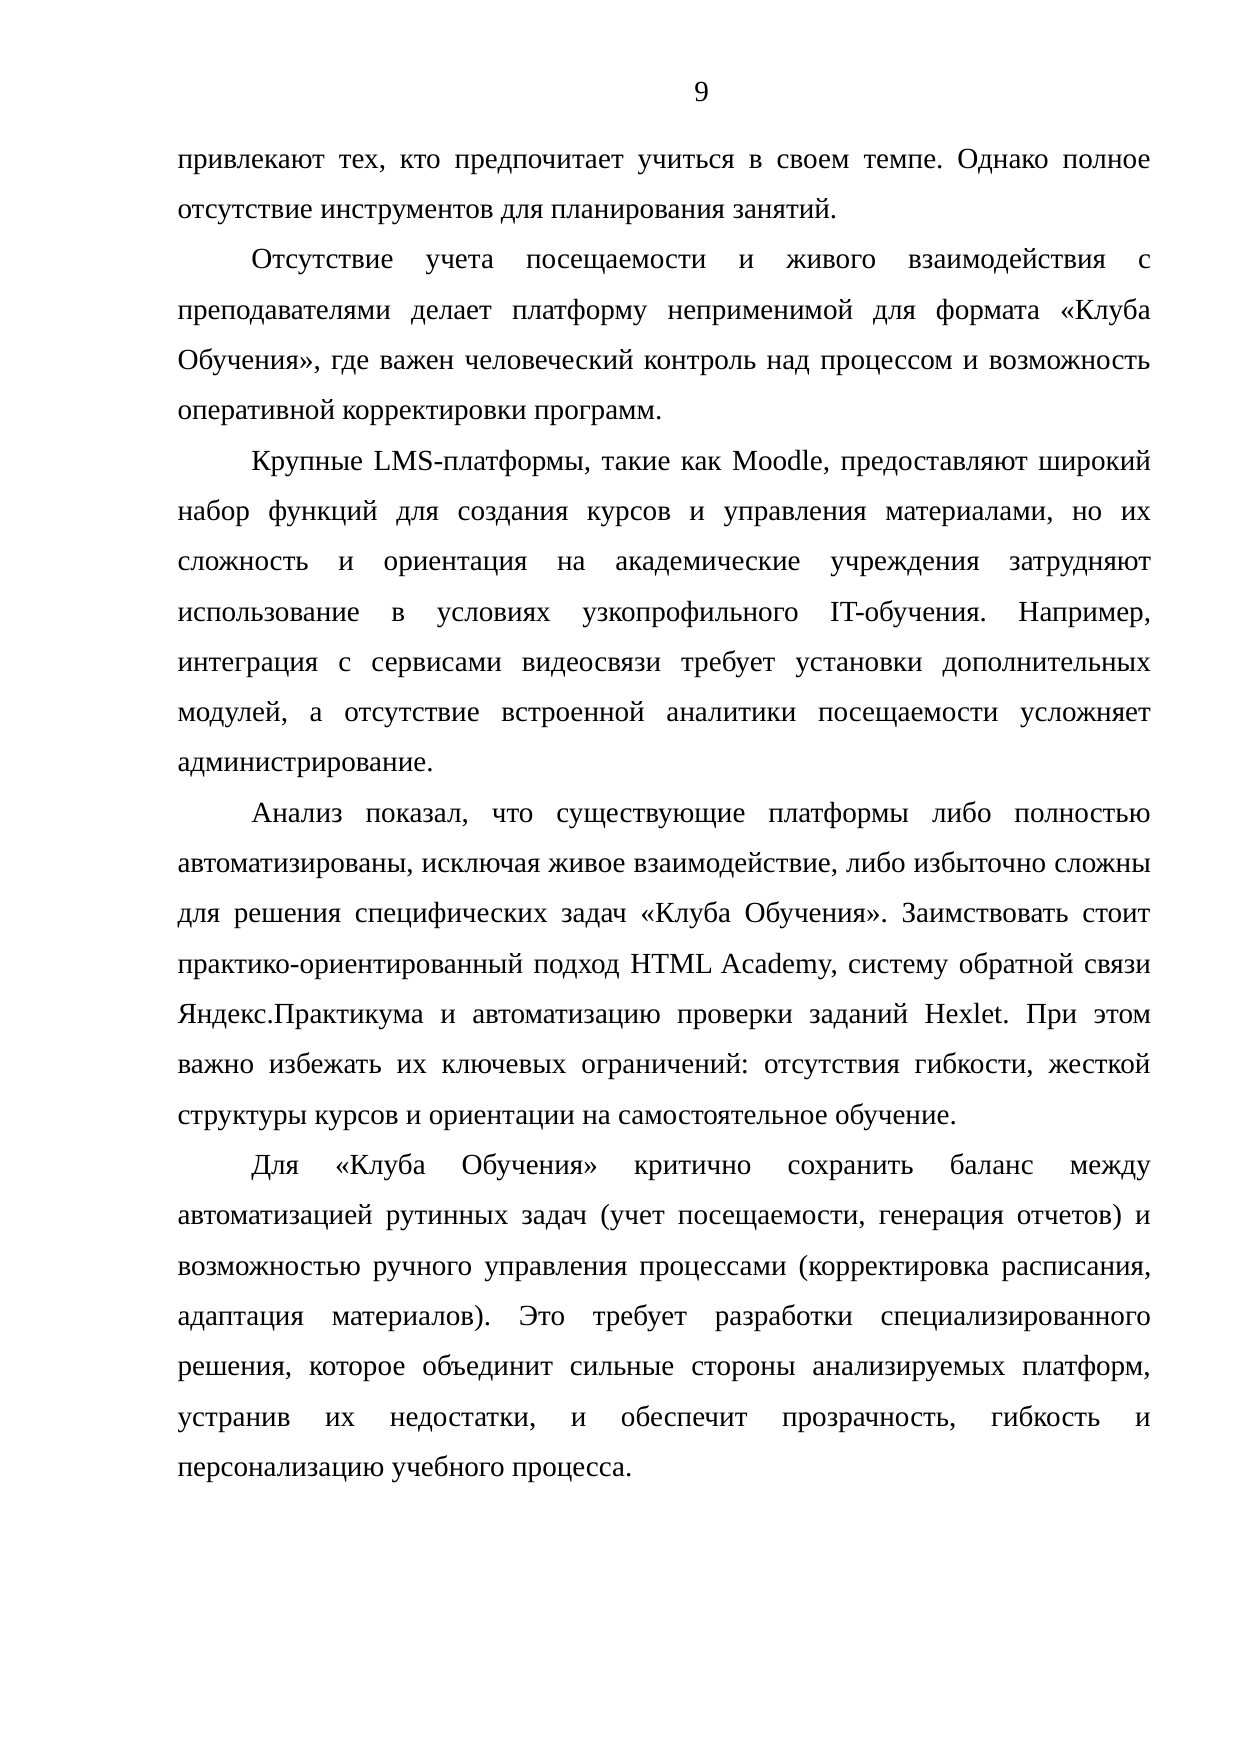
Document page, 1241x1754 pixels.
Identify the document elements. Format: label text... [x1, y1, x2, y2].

text Для «Клуба Обучения» критично сохранить баланс между автоматизацией рутинных задач (учет посещаемости, генерация отчетов) и возможностью ручного управления процессами (корректировка расписания, адаптация материалов). Это требует разработки специализированного решения, которое объединит сильные стороны анализируемых платформ, устранив их недостатки, и обеспечит прозрачность, гибкость и персонализацию учебного процесса. [177, 1147, 1152, 1482]
text Отсутствие учета посещаемости и живого взаимодействия с преподавателями делает платформу неприменимой для формата «Клуба Обучения», где важен человеческий контроль над процессом и возможность оперативной корректировки программ. [177, 241, 1152, 426]
text Крупные LMS-платформы, такие как Moodle, предоставляют широкий набор функций для создания курсов и управления материалами, но их сложность и ориентация на академические учреждения затрудняют использование в условиях узкопрофильного IT-обучения. Например, интеграция с сервисами видеосвязи требует установки дополнительных модулей, а отсутствие встроенной аналитики посещаемости усложняет администрирование. [177, 443, 1152, 778]
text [177, 141, 1152, 225]
text Анализ показал, что существующие платформы либо полностью автоматизированы, исключая живое взаимодействие, либо избыточно сложны для решения специфических задач «Клуба Обучения». Заимствовать стоит практико-ориентированный подход HTML Academy, систему обратной связи Яндекс.Практикума и автоматизацию проверки заданий Hexlet. При этом важно избежать их ключевых ограничений: отсутствия гибкости, жесткой структуры курсов и ориентации на самостоятельное обучение. [177, 795, 1152, 1130]
